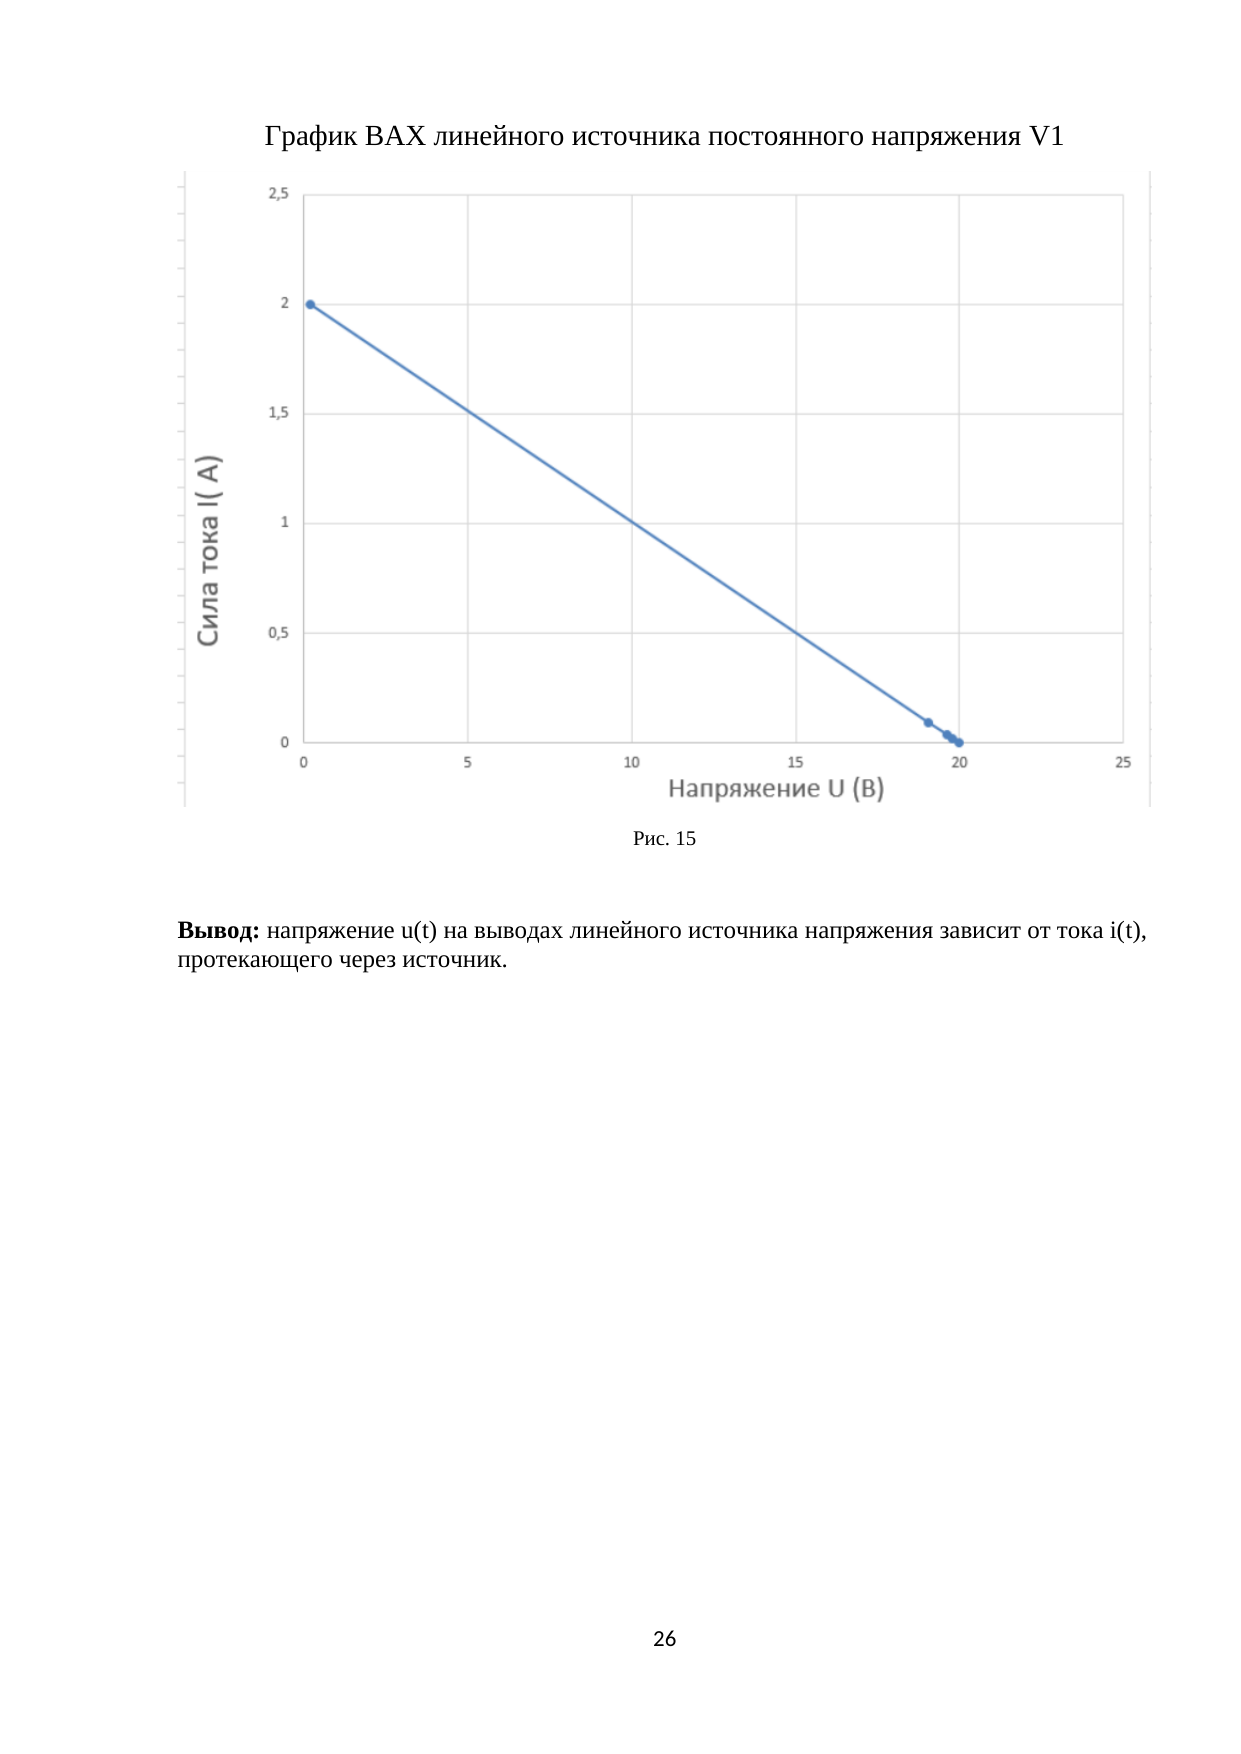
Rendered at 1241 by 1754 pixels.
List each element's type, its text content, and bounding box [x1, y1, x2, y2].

text График ВАХ линейного источника постоянного напряжения V1 [177, 118, 1152, 152]
text Рис. 15 [177, 826, 1152, 850]
picture [177, 171, 1152, 807]
text Вывод: напряжение u(t) на выводах линейного источника напряжения зависит от тока i(t), протекающего через источник. [177, 915, 1152, 973]
